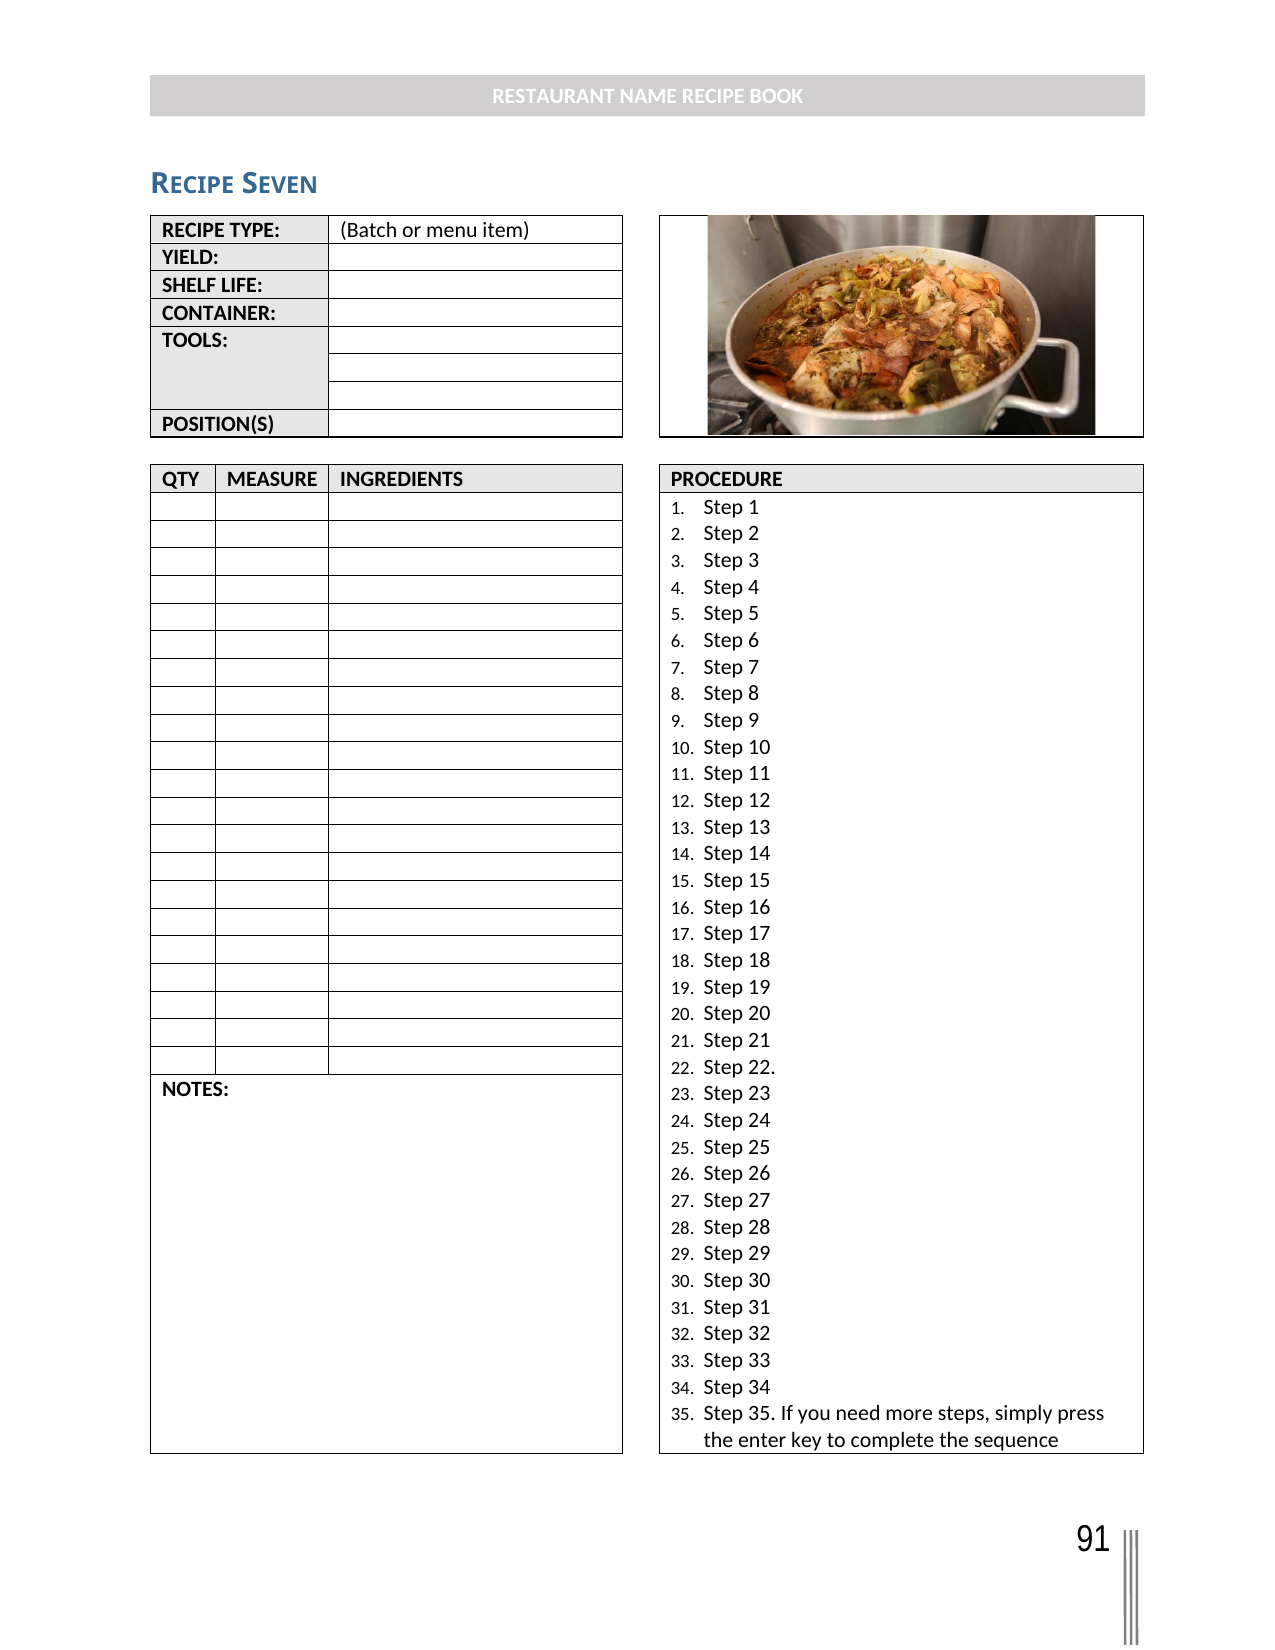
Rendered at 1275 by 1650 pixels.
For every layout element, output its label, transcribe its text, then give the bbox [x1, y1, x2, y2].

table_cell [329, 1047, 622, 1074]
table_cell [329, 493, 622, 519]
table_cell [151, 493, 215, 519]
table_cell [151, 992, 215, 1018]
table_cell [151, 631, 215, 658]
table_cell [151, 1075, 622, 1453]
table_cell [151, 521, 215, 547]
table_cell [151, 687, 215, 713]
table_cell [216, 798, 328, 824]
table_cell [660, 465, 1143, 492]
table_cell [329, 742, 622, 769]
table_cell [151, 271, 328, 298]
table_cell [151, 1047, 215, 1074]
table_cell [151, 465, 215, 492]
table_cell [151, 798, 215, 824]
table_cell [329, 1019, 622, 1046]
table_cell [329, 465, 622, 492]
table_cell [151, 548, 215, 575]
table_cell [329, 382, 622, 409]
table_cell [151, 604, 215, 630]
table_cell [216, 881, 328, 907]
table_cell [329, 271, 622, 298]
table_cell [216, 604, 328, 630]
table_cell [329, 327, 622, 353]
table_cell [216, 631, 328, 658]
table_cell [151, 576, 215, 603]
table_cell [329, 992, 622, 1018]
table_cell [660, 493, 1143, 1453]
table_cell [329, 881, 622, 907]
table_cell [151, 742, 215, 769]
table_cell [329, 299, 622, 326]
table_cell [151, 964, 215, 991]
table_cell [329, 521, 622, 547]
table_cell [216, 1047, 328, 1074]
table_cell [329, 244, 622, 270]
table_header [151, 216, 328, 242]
subtitle Recipe Seven [150, 162, 1125, 202]
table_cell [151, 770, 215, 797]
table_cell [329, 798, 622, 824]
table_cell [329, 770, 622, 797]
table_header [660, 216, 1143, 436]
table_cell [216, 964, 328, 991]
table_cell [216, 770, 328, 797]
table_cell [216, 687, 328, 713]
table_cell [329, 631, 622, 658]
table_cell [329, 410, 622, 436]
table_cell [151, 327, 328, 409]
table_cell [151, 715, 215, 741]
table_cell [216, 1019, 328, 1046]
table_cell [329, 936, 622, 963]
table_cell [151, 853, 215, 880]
picture [707, 215, 1096, 435]
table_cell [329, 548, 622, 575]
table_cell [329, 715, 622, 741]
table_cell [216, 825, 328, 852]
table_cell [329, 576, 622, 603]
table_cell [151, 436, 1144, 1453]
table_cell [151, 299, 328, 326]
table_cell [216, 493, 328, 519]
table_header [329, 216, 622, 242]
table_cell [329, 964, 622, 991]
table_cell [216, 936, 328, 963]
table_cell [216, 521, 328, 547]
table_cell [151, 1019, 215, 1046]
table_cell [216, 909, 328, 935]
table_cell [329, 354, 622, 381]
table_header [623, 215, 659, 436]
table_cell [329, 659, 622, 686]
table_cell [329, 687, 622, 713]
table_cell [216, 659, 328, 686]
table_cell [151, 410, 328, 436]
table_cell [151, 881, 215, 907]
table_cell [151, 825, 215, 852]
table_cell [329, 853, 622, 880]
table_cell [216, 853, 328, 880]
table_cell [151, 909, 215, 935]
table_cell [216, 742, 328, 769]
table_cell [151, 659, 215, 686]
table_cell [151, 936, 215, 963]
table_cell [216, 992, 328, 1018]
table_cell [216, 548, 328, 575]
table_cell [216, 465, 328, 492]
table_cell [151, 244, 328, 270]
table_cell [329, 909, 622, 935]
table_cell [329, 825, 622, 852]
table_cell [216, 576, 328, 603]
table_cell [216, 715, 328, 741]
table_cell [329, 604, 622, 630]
